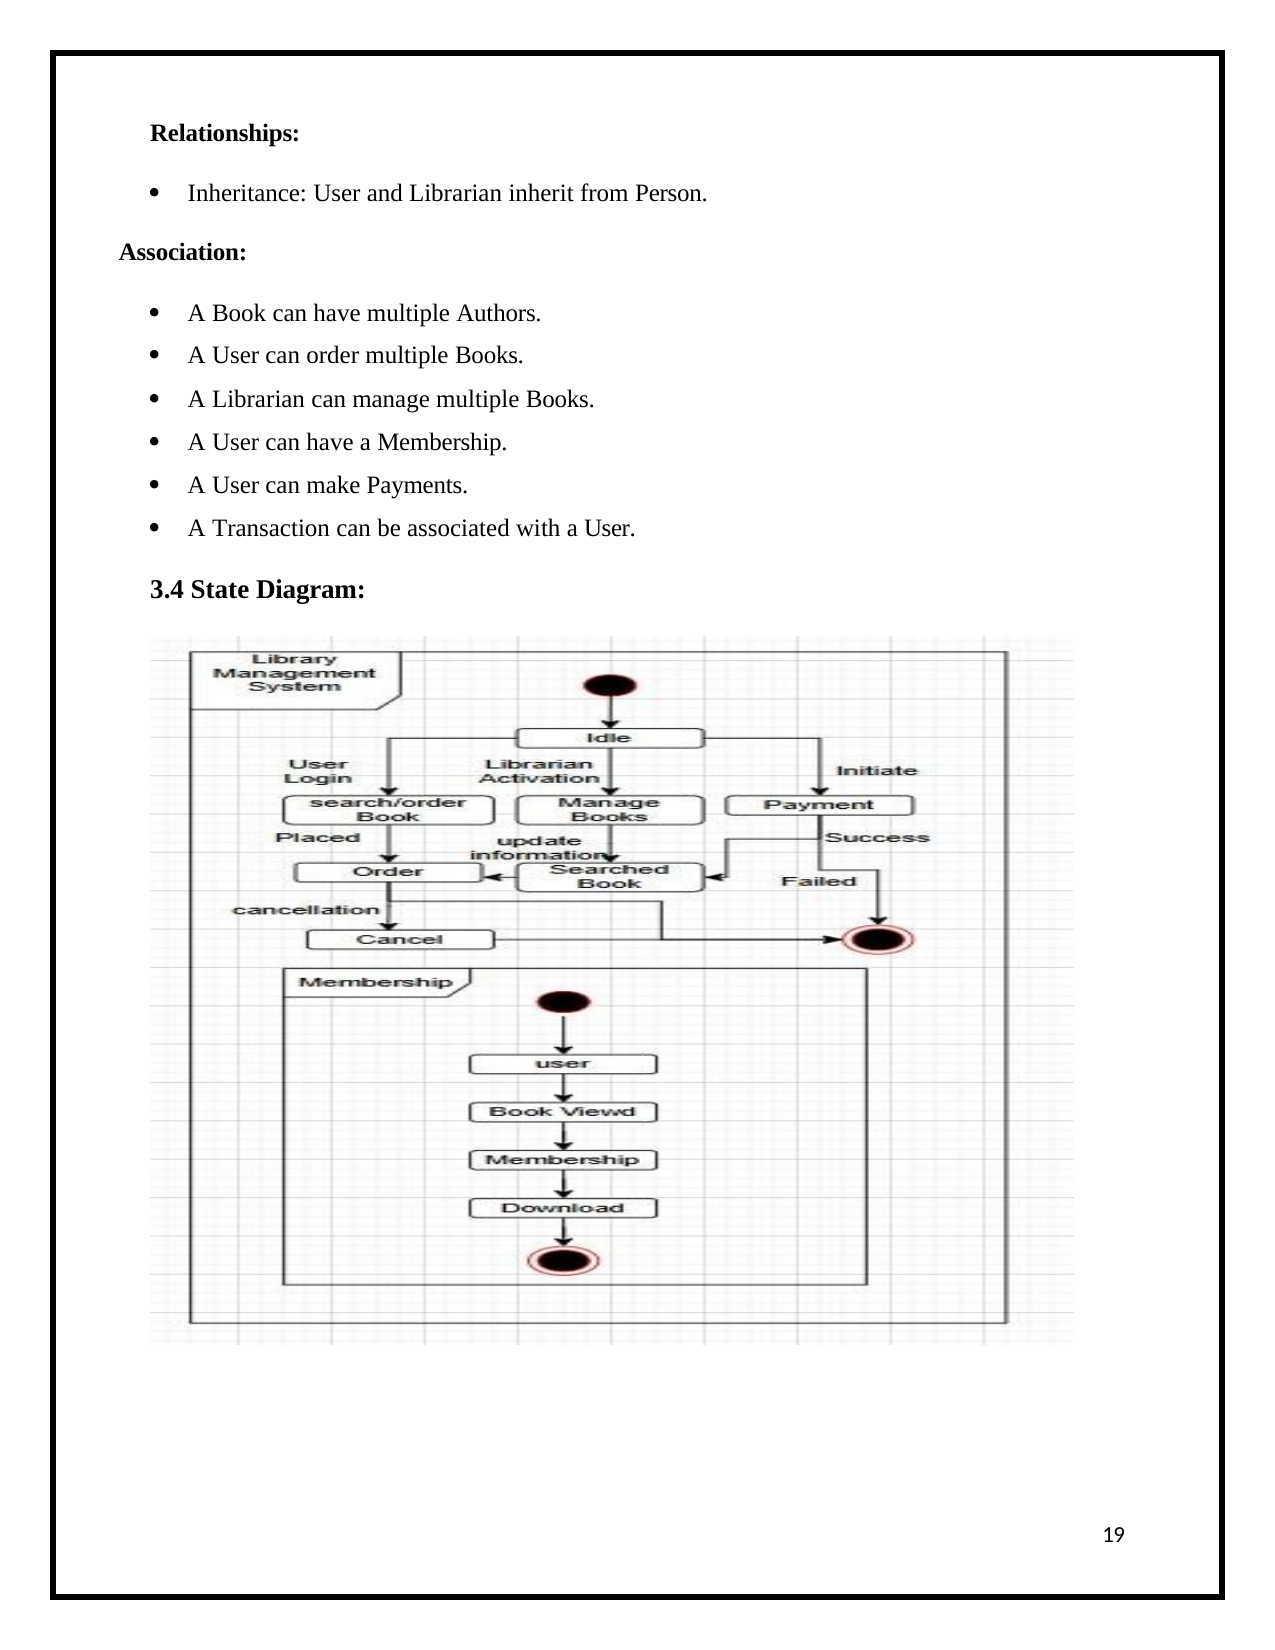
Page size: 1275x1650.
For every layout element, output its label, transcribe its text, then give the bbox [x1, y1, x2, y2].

list Inheritance: User and Librarian inherit from Person. [150, 178, 1200, 207]
list A Transaction can be associated with a User. [150, 513, 1200, 542]
subtitle Association: [119, 237, 1200, 266]
picture [150, 636, 1074, 1345]
subtitle State Diagram: [150, 573, 1200, 604]
list A User can order multiple Books. [150, 341, 1200, 369]
list A Book can have multiple Authors. [150, 298, 1200, 327]
list A User can have a Membership. [150, 427, 1200, 456]
list A Librarian can manage multiple Books. [150, 384, 1200, 412]
list A User can make Payments. [150, 470, 1200, 498]
subtitle Relationships: [150, 118, 1200, 147]
